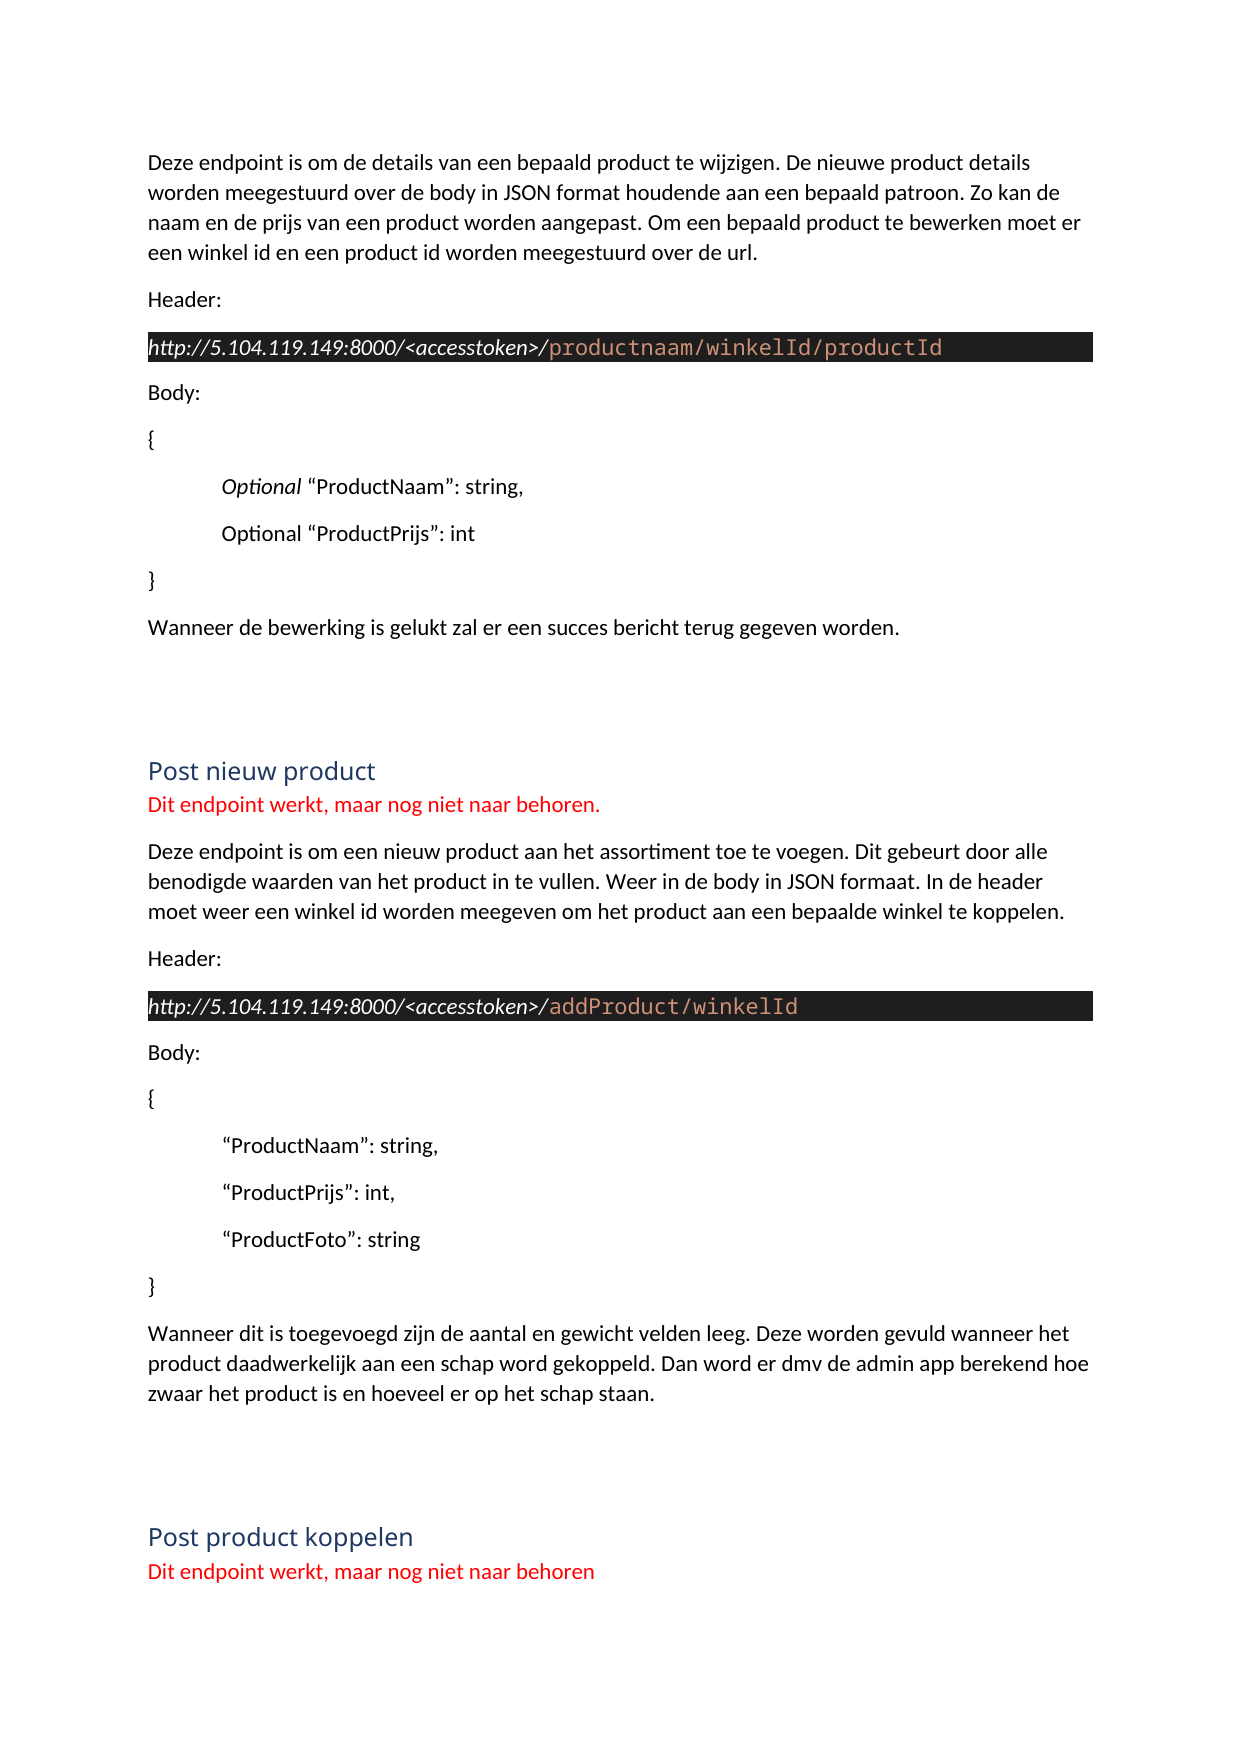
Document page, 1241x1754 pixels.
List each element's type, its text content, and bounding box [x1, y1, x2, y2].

text Wanneer de bewerking is gelukt zal er een succes bericht terug gegeven worden. [148, 613, 1093, 641]
text Dit endpoint werkt, maar nog niet naar behoren [148, 1557, 1093, 1585]
subtitle Post nieuw product [148, 753, 1093, 787]
text Header: [148, 285, 1093, 313]
text Deze endpoint is om een nieuw product aan het assortiment toe te voegen. Dit gebeurt door alle benodigde waarden van het product in te vullen. Weer in de body in JSON formaat. In de header moet weer een winkel id worden meegeven om het product aan een bepaalde winkel te koppelen. [148, 837, 1093, 926]
text { [148, 1084, 1093, 1113]
text “ProductPrijs”: int, [148, 1178, 1093, 1206]
text Optional “ProductPrijs”: int [148, 519, 1093, 547]
text “ProductNaam”: string, [148, 1131, 1093, 1159]
text http://5.104.119.149:8000/<accesstoken>/addProduct/winkelId [148, 991, 1093, 1021]
text { [148, 425, 1093, 453]
text Header: [148, 944, 1093, 972]
subtitle Post product koppelen [148, 1520, 1093, 1554]
text Optional “ProductNaam”: string, [148, 472, 1093, 500]
text Wanneer dit is toegevoegd zijn de aantal en gewicht velden leeg. Deze worden gevuld wanneer het product daadwerkelijk aan een schap word gekoppeld. Dan word er dmv de admin app berekend hoe zwaar het product is en hoeveel er op het schap staan. [148, 1319, 1093, 1407]
text “ProductFoto”: string [148, 1225, 1093, 1253]
text } [148, 1272, 1093, 1300]
text Dit endpoint werkt, maar nog niet naar behoren. [148, 790, 1093, 818]
text } [148, 566, 1093, 594]
text http://5.104.119.149:8000/<accesstoken>/productnaam/winkelId/productId [148, 332, 1093, 362]
text Body: [148, 378, 1093, 406]
text Body: [148, 1038, 1093, 1066]
text Deze endpoint is om de details van een bepaald product te wijzigen. De nieuwe product details worden meegestuurd over de body in JSON format houdende aan een bepaald patroon. Zo kan de naam en de prijs van een product worden aangepast. Om een bepaald product te bewerken moet er een winkel id en een product id worden meegestuurd over de url. [148, 148, 1093, 266]
